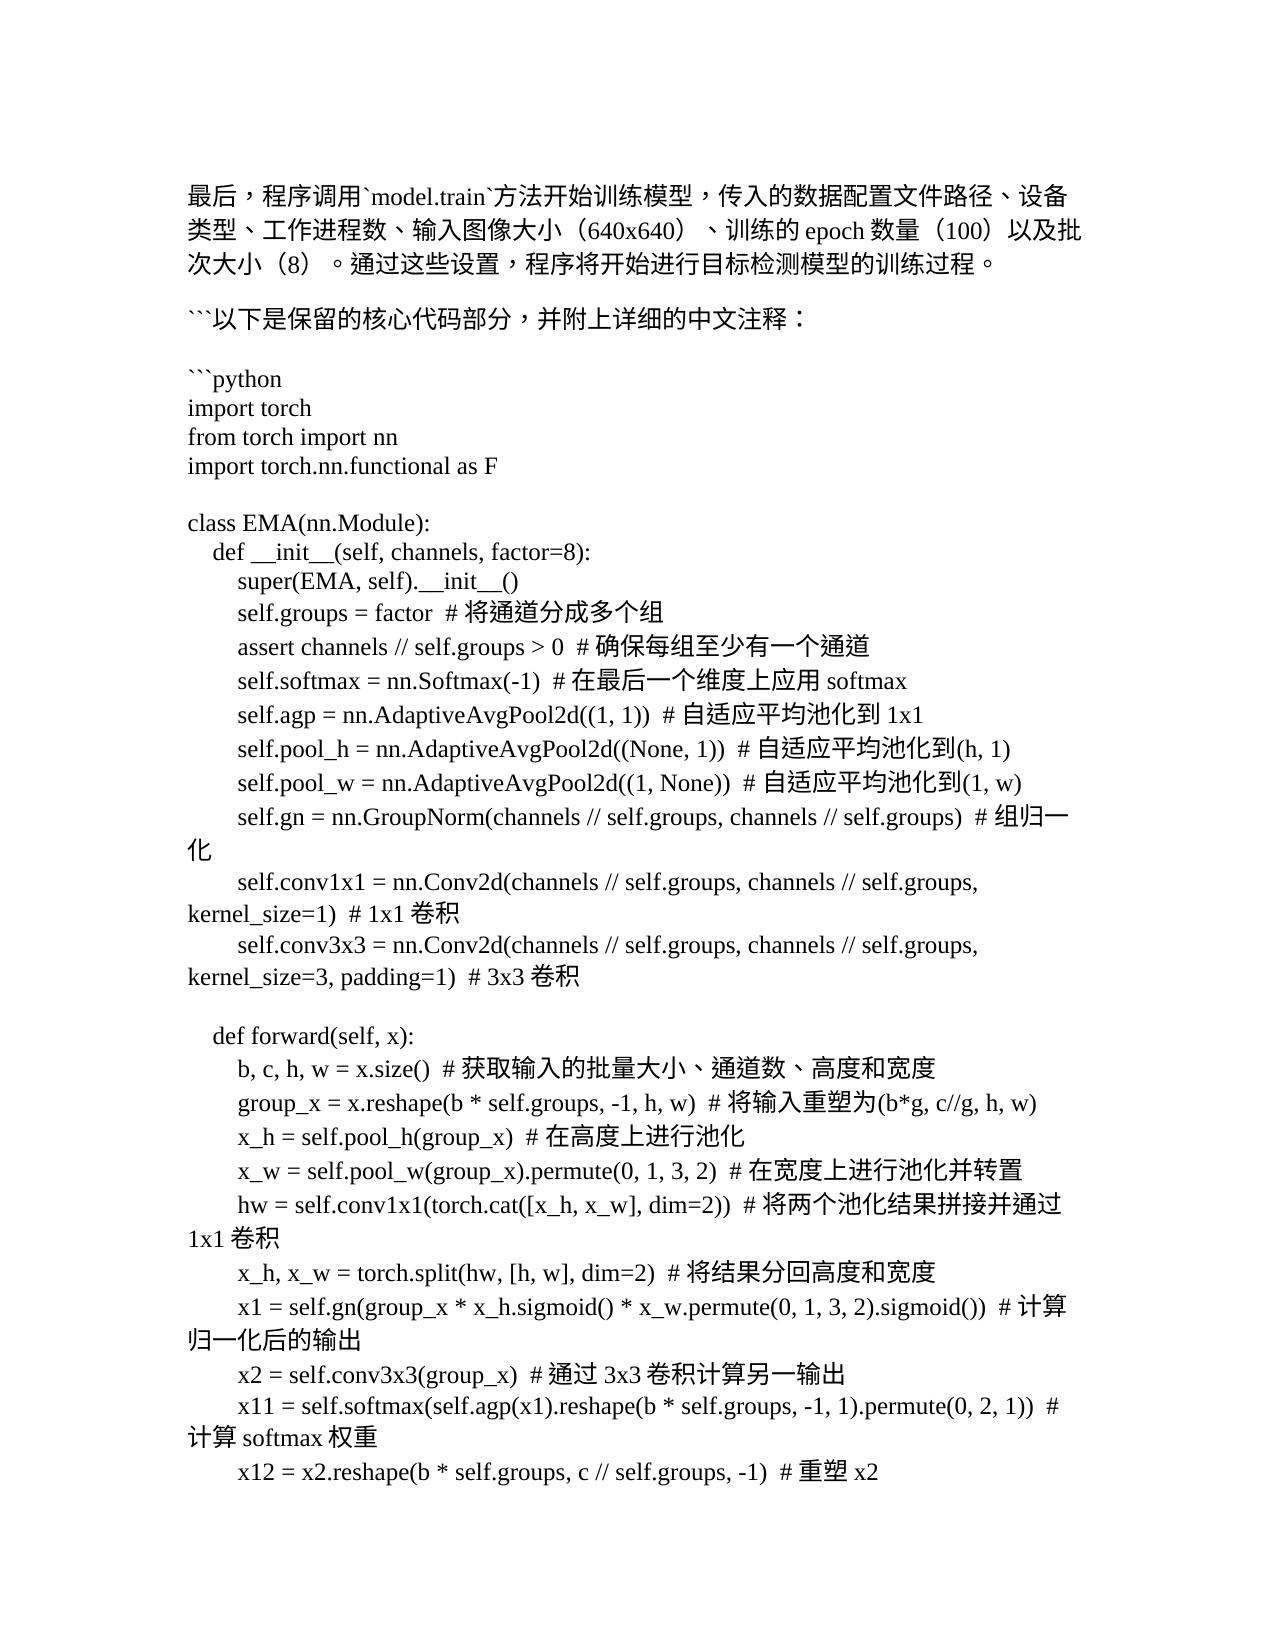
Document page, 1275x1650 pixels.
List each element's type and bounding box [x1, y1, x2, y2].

text [187, 150, 1087, 281]
text [187, 302, 1087, 1488]
